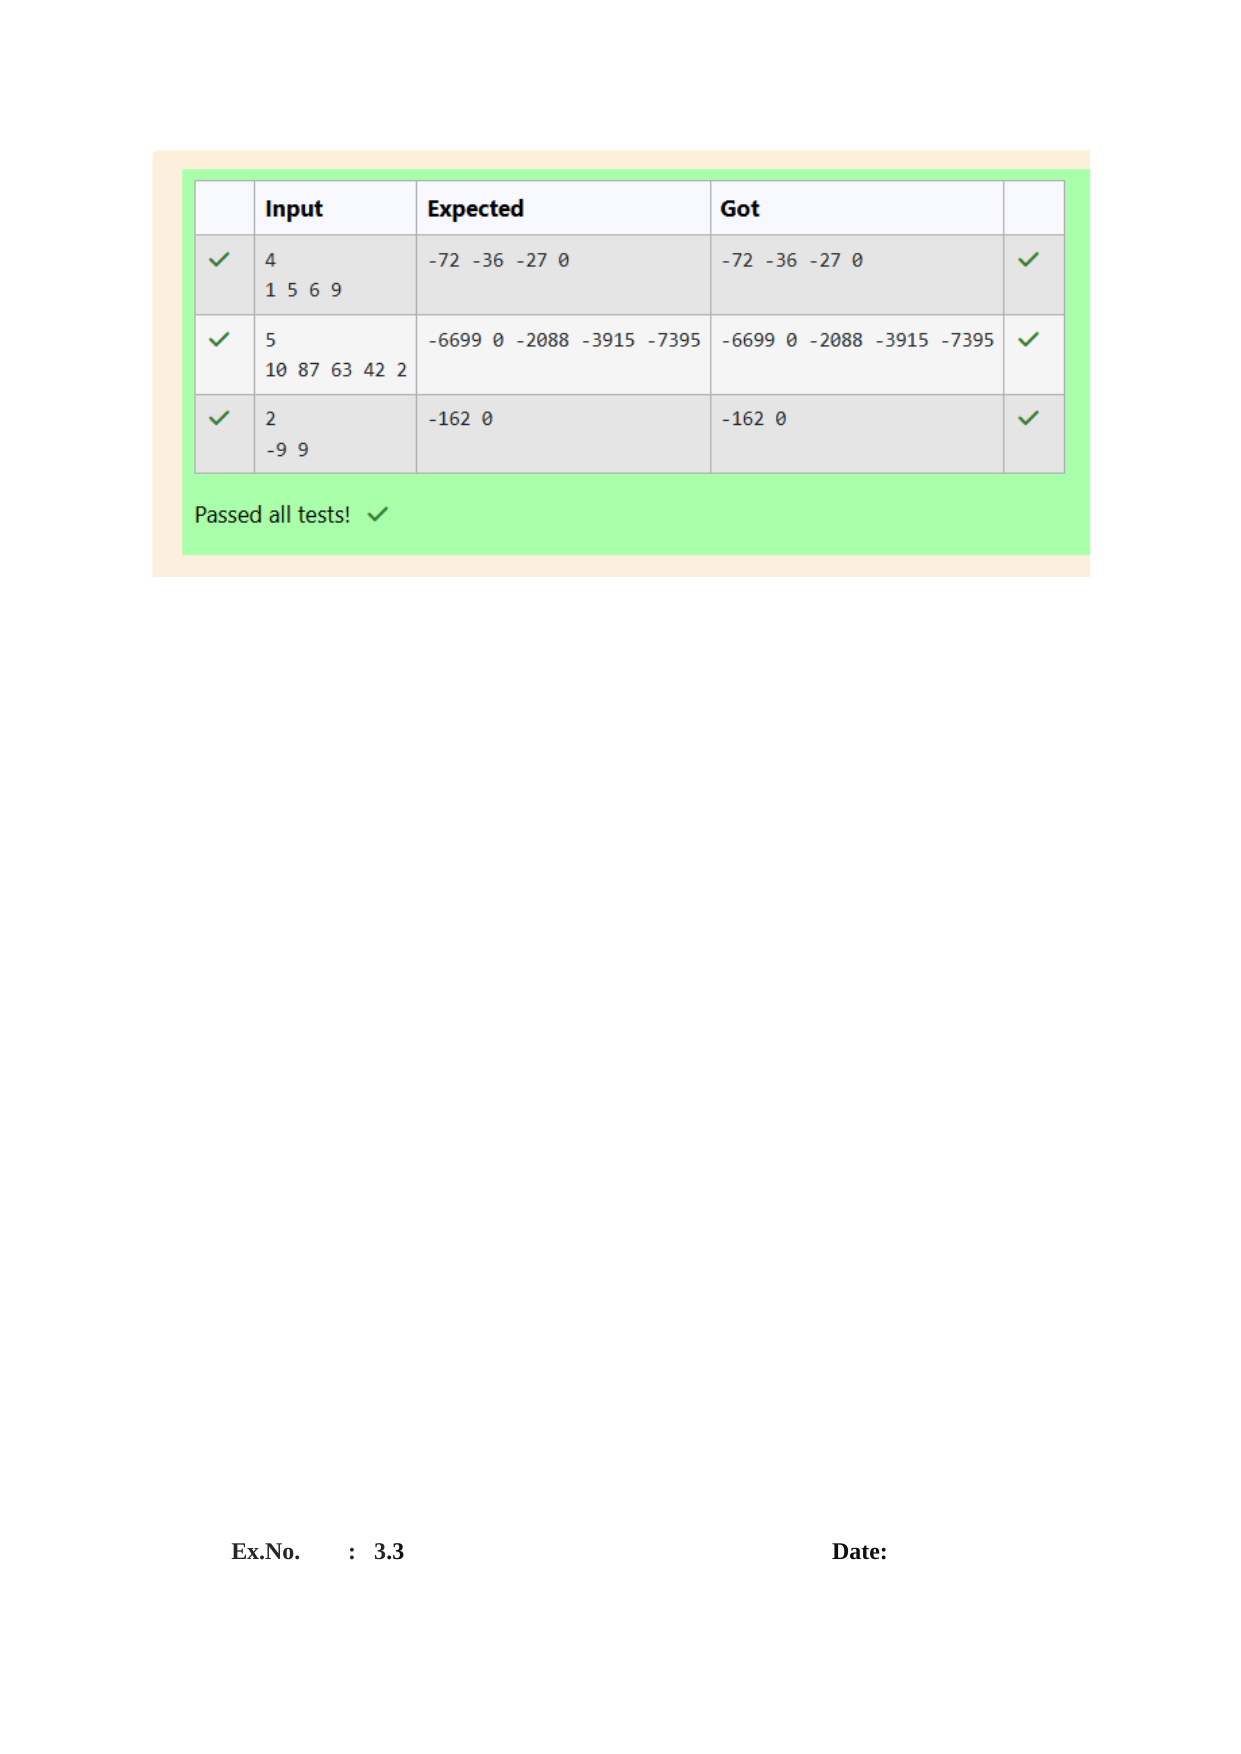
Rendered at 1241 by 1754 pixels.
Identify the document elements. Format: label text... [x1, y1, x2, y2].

picture [150, 150, 1091, 577]
text Ex.No. : 3.3 Date: [231, 1537, 1090, 1564]
